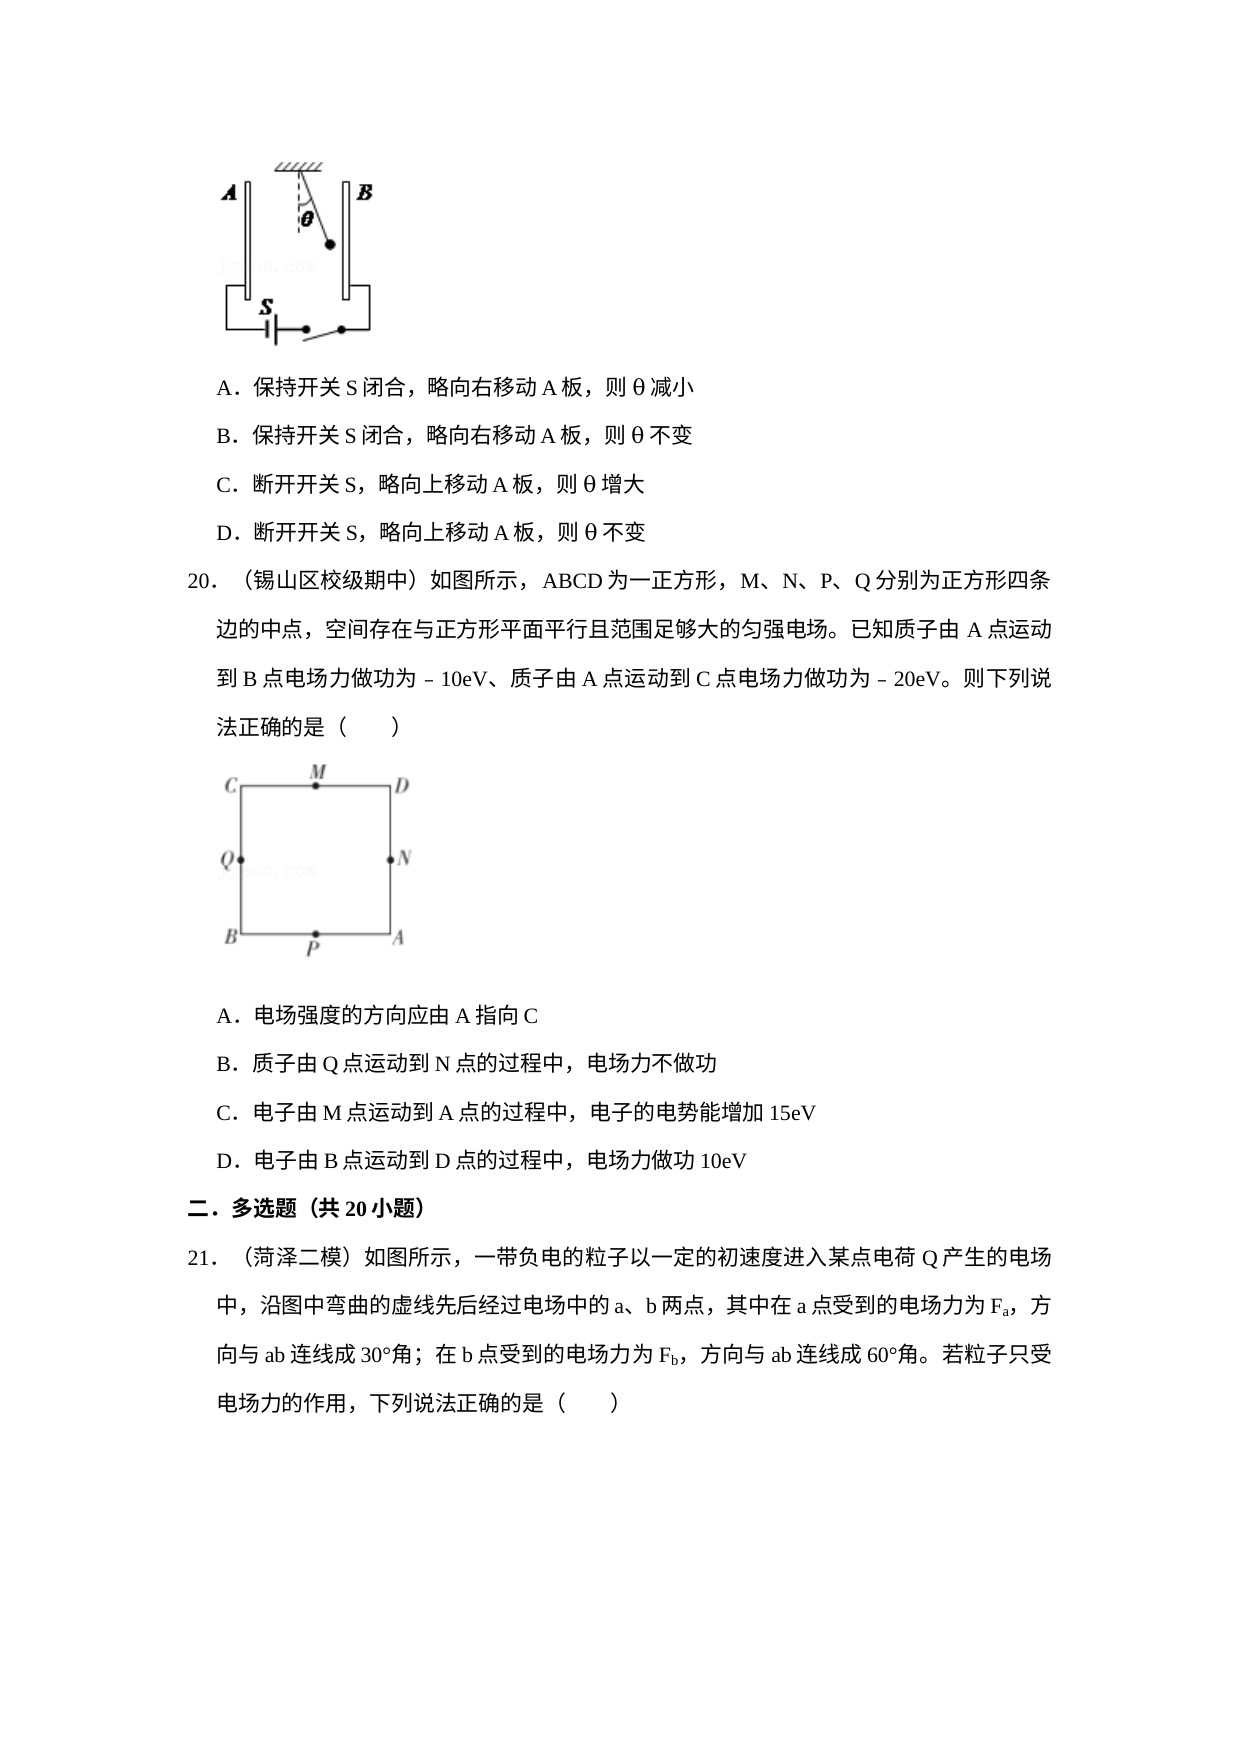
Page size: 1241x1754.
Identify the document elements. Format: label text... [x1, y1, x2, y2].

text D．电子由B点运动到D点的过程中，电场力做功10eV [187, 1143, 1053, 1175]
picture [216, 162, 377, 351]
text C．电子由M点运动到A点的过程中，电子的电势能增加15eV [187, 1094, 1053, 1127]
text B．质子由Q点运动到N点的过程中，电场力不做功 [187, 1046, 1053, 1078]
text 21．（菏泽二模）如图所示，一带负电的粒子以一定的初速度进入某点电荷Q产生的电场中，沿图中弯曲的虚线先后经过电场中的a、b两点，其中在a点受到的电场力为Fa，方向与ab连线成30°角；在b点受到的电场力为Fb，方向与ab连线成60°角。若粒子只受电场力的作用，下列说法正确的是（ ） [187, 1239, 1053, 1418]
text D．断开开关S，略向上移动A板，则θ不变 [187, 514, 1053, 547]
text 20．（锡山区校级期中）如图所示，ABCD为一正方形，M、N、P、Q分别为正方形四条边的中点，空间存在与正方形平面平行且范围足够大的匀强电场。已知质子由A点运动到B点电场力做功为﹣10eV、质子由A点运动到C点电场力做功为﹣20eV。则下列说法正确的是（ ） [187, 563, 1053, 742]
text A．电场强度的方向应由A指向C [187, 998, 1053, 1030]
text C．断开开关S，略向上移动A板，则θ增大 [187, 466, 1053, 499]
text B．保持开关S闭合，略向右移动A板，则θ不变 [187, 418, 1053, 450]
text A．保持开关S闭合，略向右移动A板，则θ减小 [187, 369, 1053, 402]
picture [216, 757, 418, 963]
text 二．多选题（共20小题） [187, 1191, 1053, 1223]
